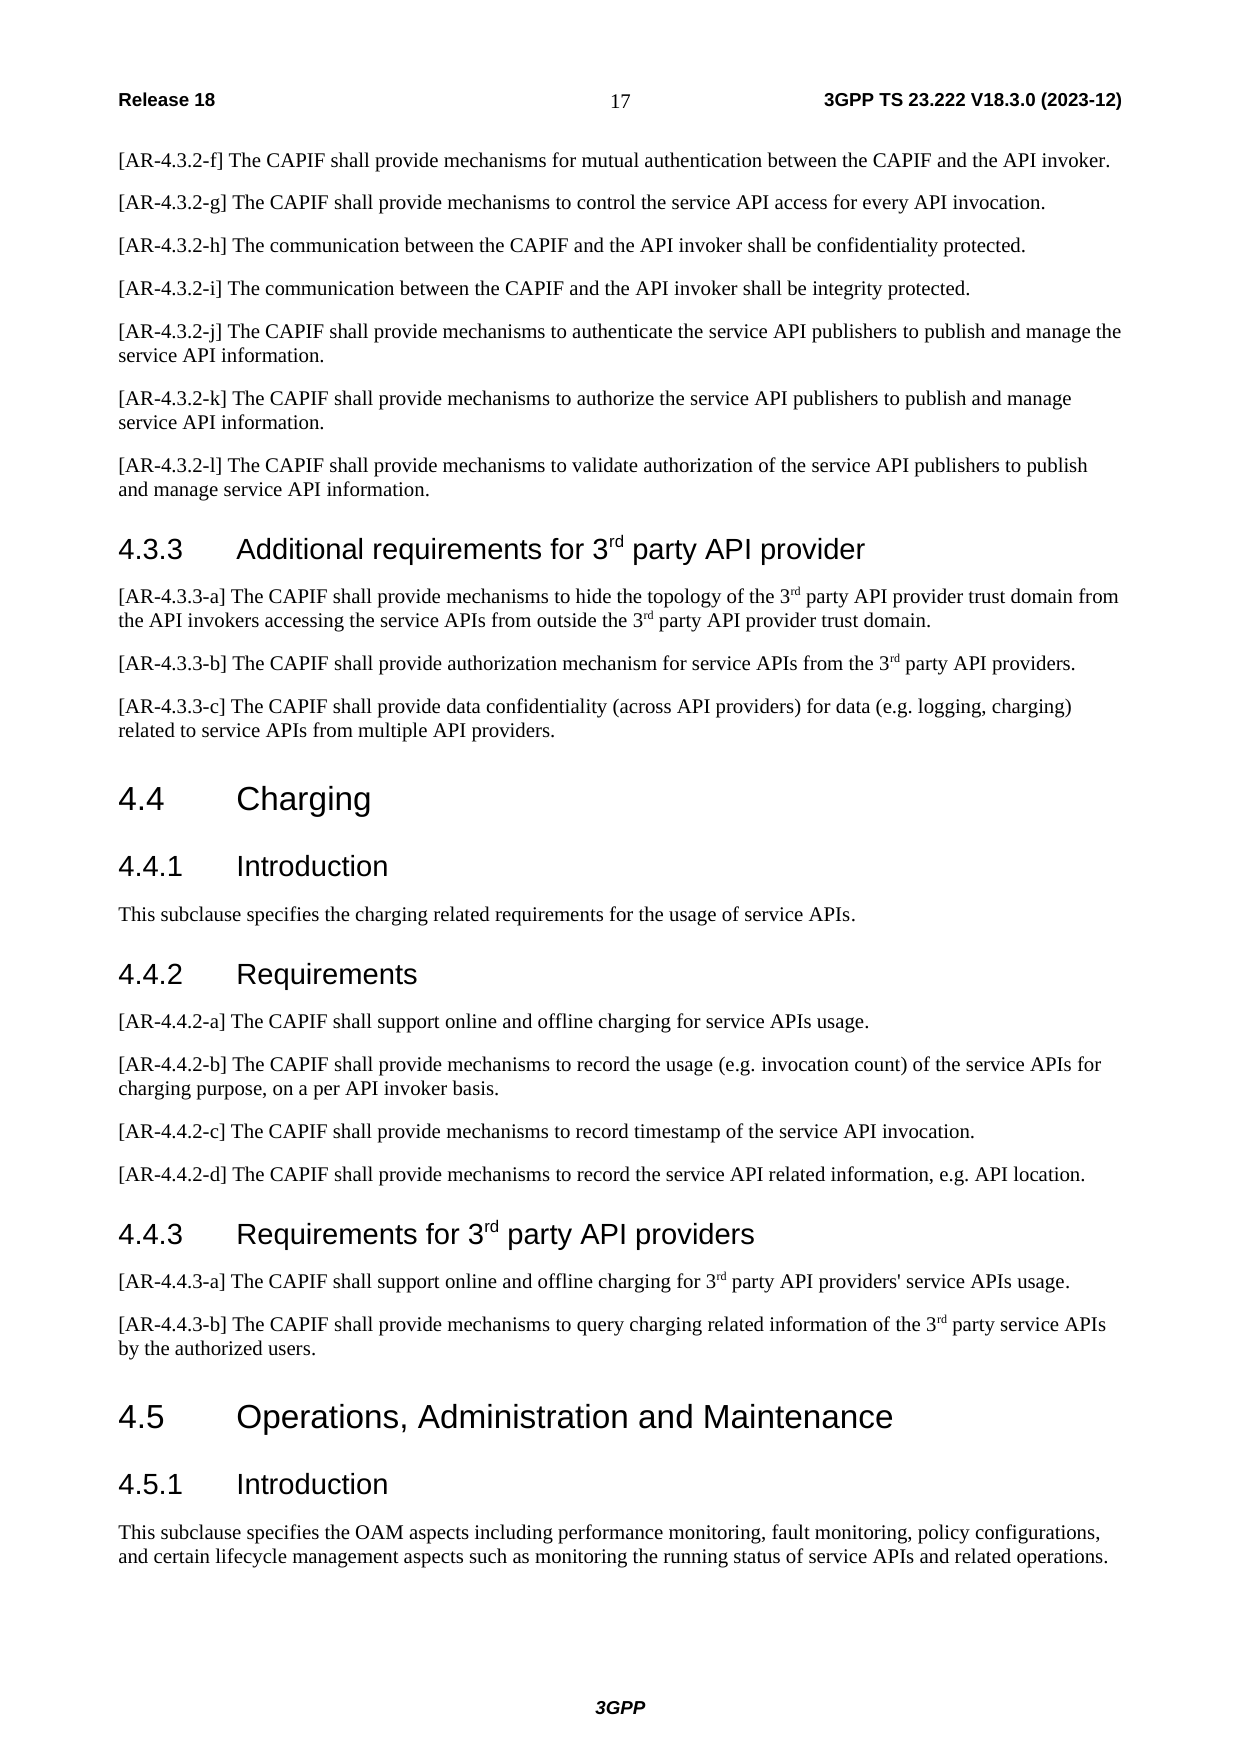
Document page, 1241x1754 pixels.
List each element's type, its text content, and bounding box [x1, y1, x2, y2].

text [AR-4.3.2-h] The communication between the CAPIF and the API invoker shall be confidentiality protected. [118, 233, 1122, 257]
subtitle 4.5.1 Introduction [118, 1467, 1122, 1501]
text [AR-4.3.2-k] The CAPIF shall provide mechanisms to authorize the service API publishers to publish and manage service API information. [118, 386, 1122, 434]
subtitle 4.4 Charging [118, 779, 1122, 818]
text [AR-4.4.2-d] The CAPIF shall provide mechanisms to record the service API related information, e.g. API location. [118, 1162, 1122, 1186]
text [AR-4.3.2-f] The CAPIF shall provide mechanisms for mutual authentication between the CAPIF and the API invoker. [118, 147, 1122, 172]
text [AR-4.4.3-b] The CAPIF shall provide mechanisms to query charging related information of the 3rd party service APIs by the authorized users. [118, 1312, 1122, 1360]
text [AR-4.3.2-l] The CAPIF shall provide mechanisms to validate authorization of the service API publishers to publish and manage service API information. [118, 452, 1122, 501]
text This subclause specifies the charging related requirements for the usage of service APIs. [118, 901, 1122, 926]
text This subclause specifies the OAM aspects including performance monitoring, fault monitoring, policy configurations, and certain lifecycle management aspects such as monitoring the running status of service APIs and related operations. [118, 1519, 1122, 1568]
text [AR-4.4.2-b] The CAPIF shall provide mechanisms to record the usage (e.g. invocation count) of the service APIs for charging purpose, on a per API invoker basis. [118, 1052, 1122, 1100]
text [AR-4.4.2-c] The CAPIF shall provide mechanisms to record timestamp of the service API invocation. [118, 1119, 1122, 1143]
subtitle 4.4.2 Requirements [118, 957, 1122, 990]
subtitle 4.5 Operations, Administration and Maintenance [118, 1398, 1122, 1436]
text [AR-4.4.2-a] The CAPIF shall support online and offline charging for service APIs usage. [118, 1009, 1122, 1033]
text [AR-4.3.3-a] The CAPIF shall provide mechanisms to hide the topology of the 3rd party API provider trust domain from the API invokers accessing the service APIs from outside the 3rd party API provider trust domain. [118, 584, 1122, 632]
text [AR-4.4.3-a] The CAPIF shall support online and offline charging for 3rd party API providers' service APIs usage. [118, 1269, 1122, 1293]
text [AR-4.3.3-b] The CAPIF shall provide authorization mechanism for service APIs from the 3rd party API providers. [118, 651, 1122, 675]
subtitle 4.3.3 Additional requirements for 3rd party API provider [118, 532, 1122, 565]
text [AR-4.3.2-i] The communication between the CAPIF and the API invoker shall be integrity protected. [118, 276, 1122, 300]
text [AR-4.3.2-j] The CAPIF shall provide mechanisms to authenticate the service API publishers to publish and manage the service API information. [118, 319, 1122, 367]
text [AR-4.3.2-g] The CAPIF shall provide mechanisms to control the service API access for every API invocation. [118, 190, 1122, 214]
text [AR-4.3.3-c] The CAPIF shall provide data confidentiality (across API providers) for data (e.g. logging, charging) related to service APIs from multiple API providers. [118, 694, 1122, 742]
subtitle 4.4.1 Introduction [118, 849, 1122, 883]
subtitle 4.4.3 Requirements for 3rd party API providers [118, 1217, 1122, 1250]
